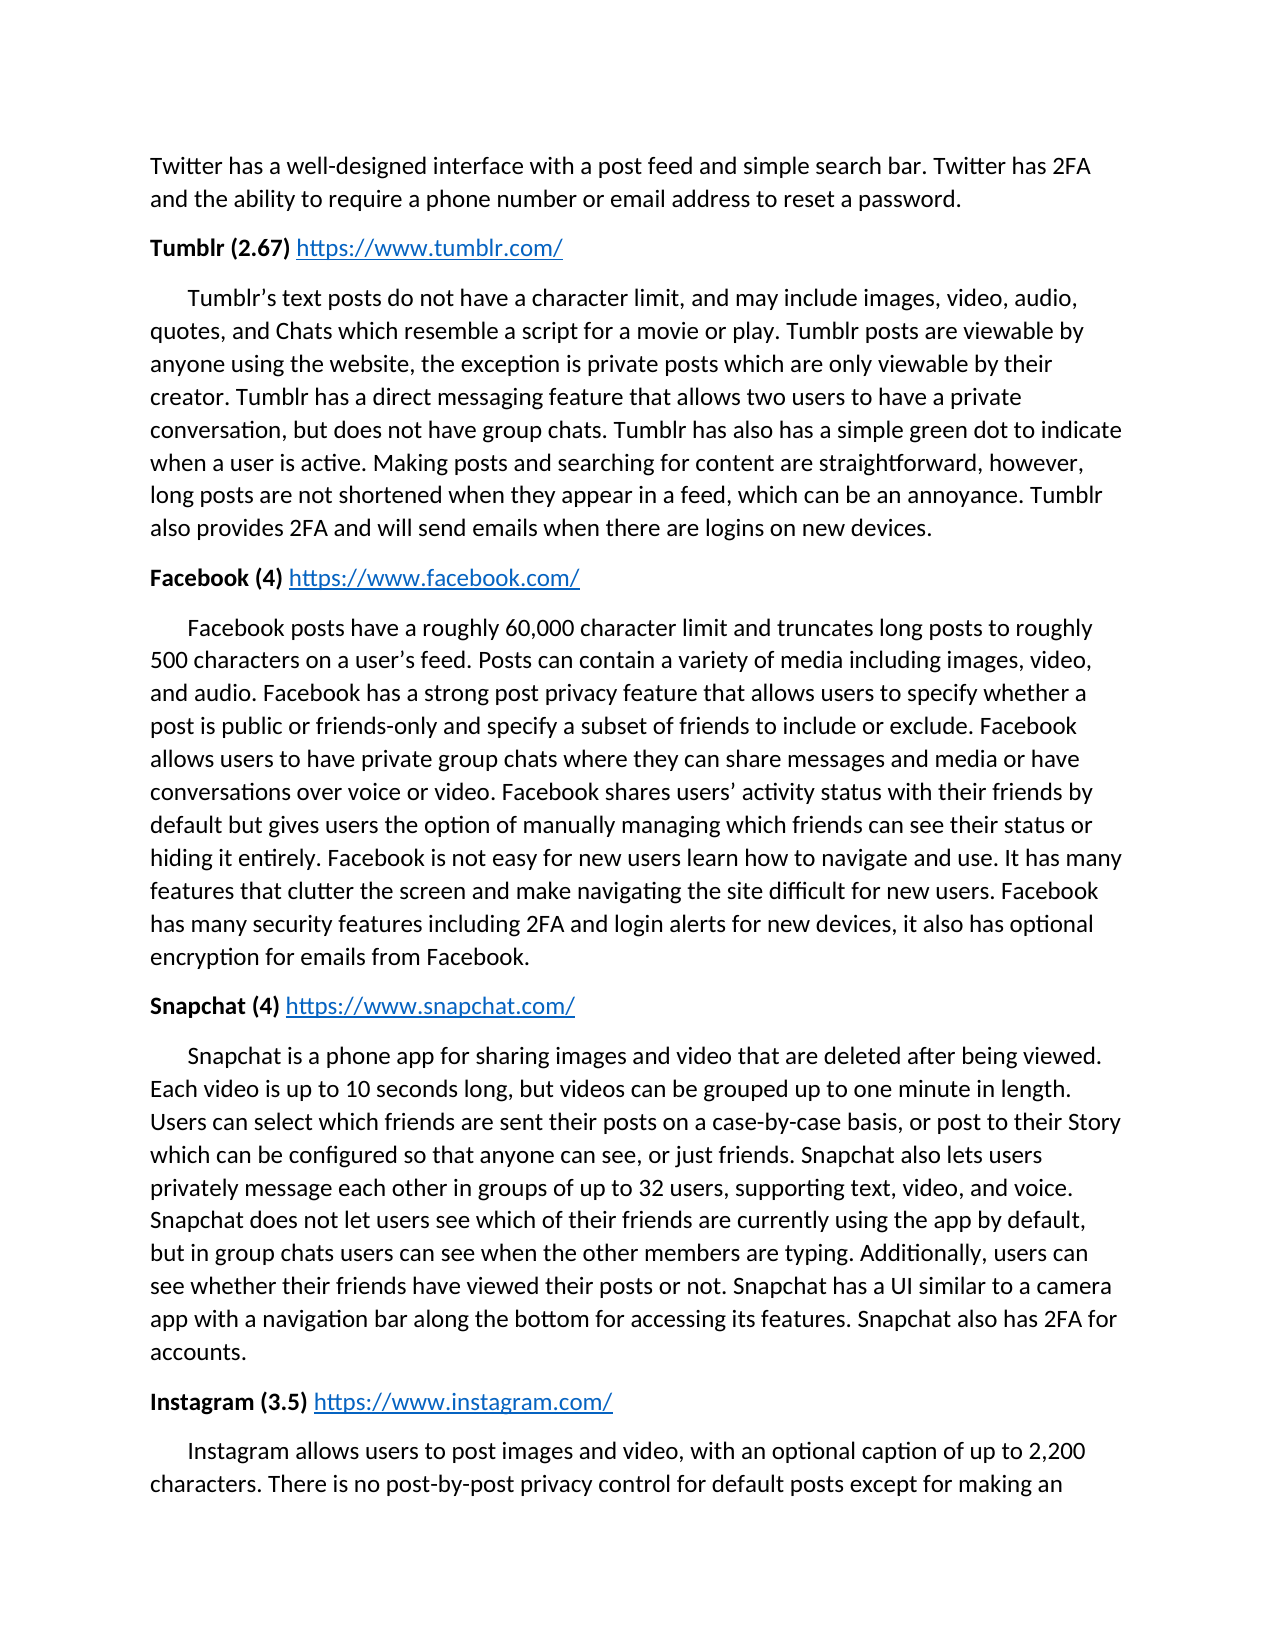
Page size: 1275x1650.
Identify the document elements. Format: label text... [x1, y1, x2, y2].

text Tumblr (2.67) https://www.tumblr.com/ [150, 232, 1125, 263]
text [150, 150, 1125, 213]
text Tumblr’s text posts do not have a character limit, and may include images, video, audio, quotes, and Chats which resemble a script for a movie or play. Tumblr posts are viewable by anyone using the website, the exception is private posts which are only viewable by their creator. Tumblr has a direct messaging feature that allows two users to have a private conversation, but does not have group chats. Tumblr has also has a simple green dot to indicate when a user is active. Making posts and searching for content are straightforward, however, long posts are not shortened when they appear in a feed, which can be an annoyance. Tumblr also provides 2FA and will send emails when there are logins on new devices. [150, 282, 1125, 543]
text Snapchat (4) https://www.snapchat.com/ [150, 990, 1125, 1021]
text Facebook posts have a roughly 60,000 character limit and truncates long posts to roughly 500 characters on a user’s feed. Posts can contain a variety of media including images, video, and audio. Facebook has a strong post privacy feature that allows users to specify whether a post is public or friends-only and specify a subset of friends to include or exclude. Facebook allows users to have private group chats where they can share messages and media or have conversations over voice or video. Facebook shares users’ activity status with their friends by default but gives users the option of manually managing which friends can see their status or hiding it entirely. Facebook is not easy for new users learn how to navigate and use. It has many features that clutter the screen and make navigating the site difficult for new users. Facebook has many security features including 2FA and login alerts for new devices, it also has optional encryption for emails from Facebook. [150, 612, 1125, 971]
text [150, 1435, 1125, 1499]
text Snapchat is a phone app for sharing images and video that are deleted after being viewed. Each video is up to 10 seconds long, but videos can be grouped up to one minute in length. Users can select which friends are sent their posts on a case-by-case basis, or post to their Story which can be configured so that anyone can see, or just friends. Snapchat also lets users privately message each other in groups of up to 32 users, supporting text, video, and voice. Snapchat does not let users see which of their friends are currently using the app by default, but in group chats users can see when the other members are typing. Additionally, users can see whether their friends have viewed their posts or not. Snapchat has a UI similar to a camera app with a navigation bar along the bottom for accessing its features. Snapchat also has 2FA for accounts. [150, 1040, 1125, 1367]
text Facebook (4) https://www.facebook.com/ [150, 562, 1125, 593]
text Instagram (3.5) https://www.instagram.com/ [150, 1386, 1125, 1416]
